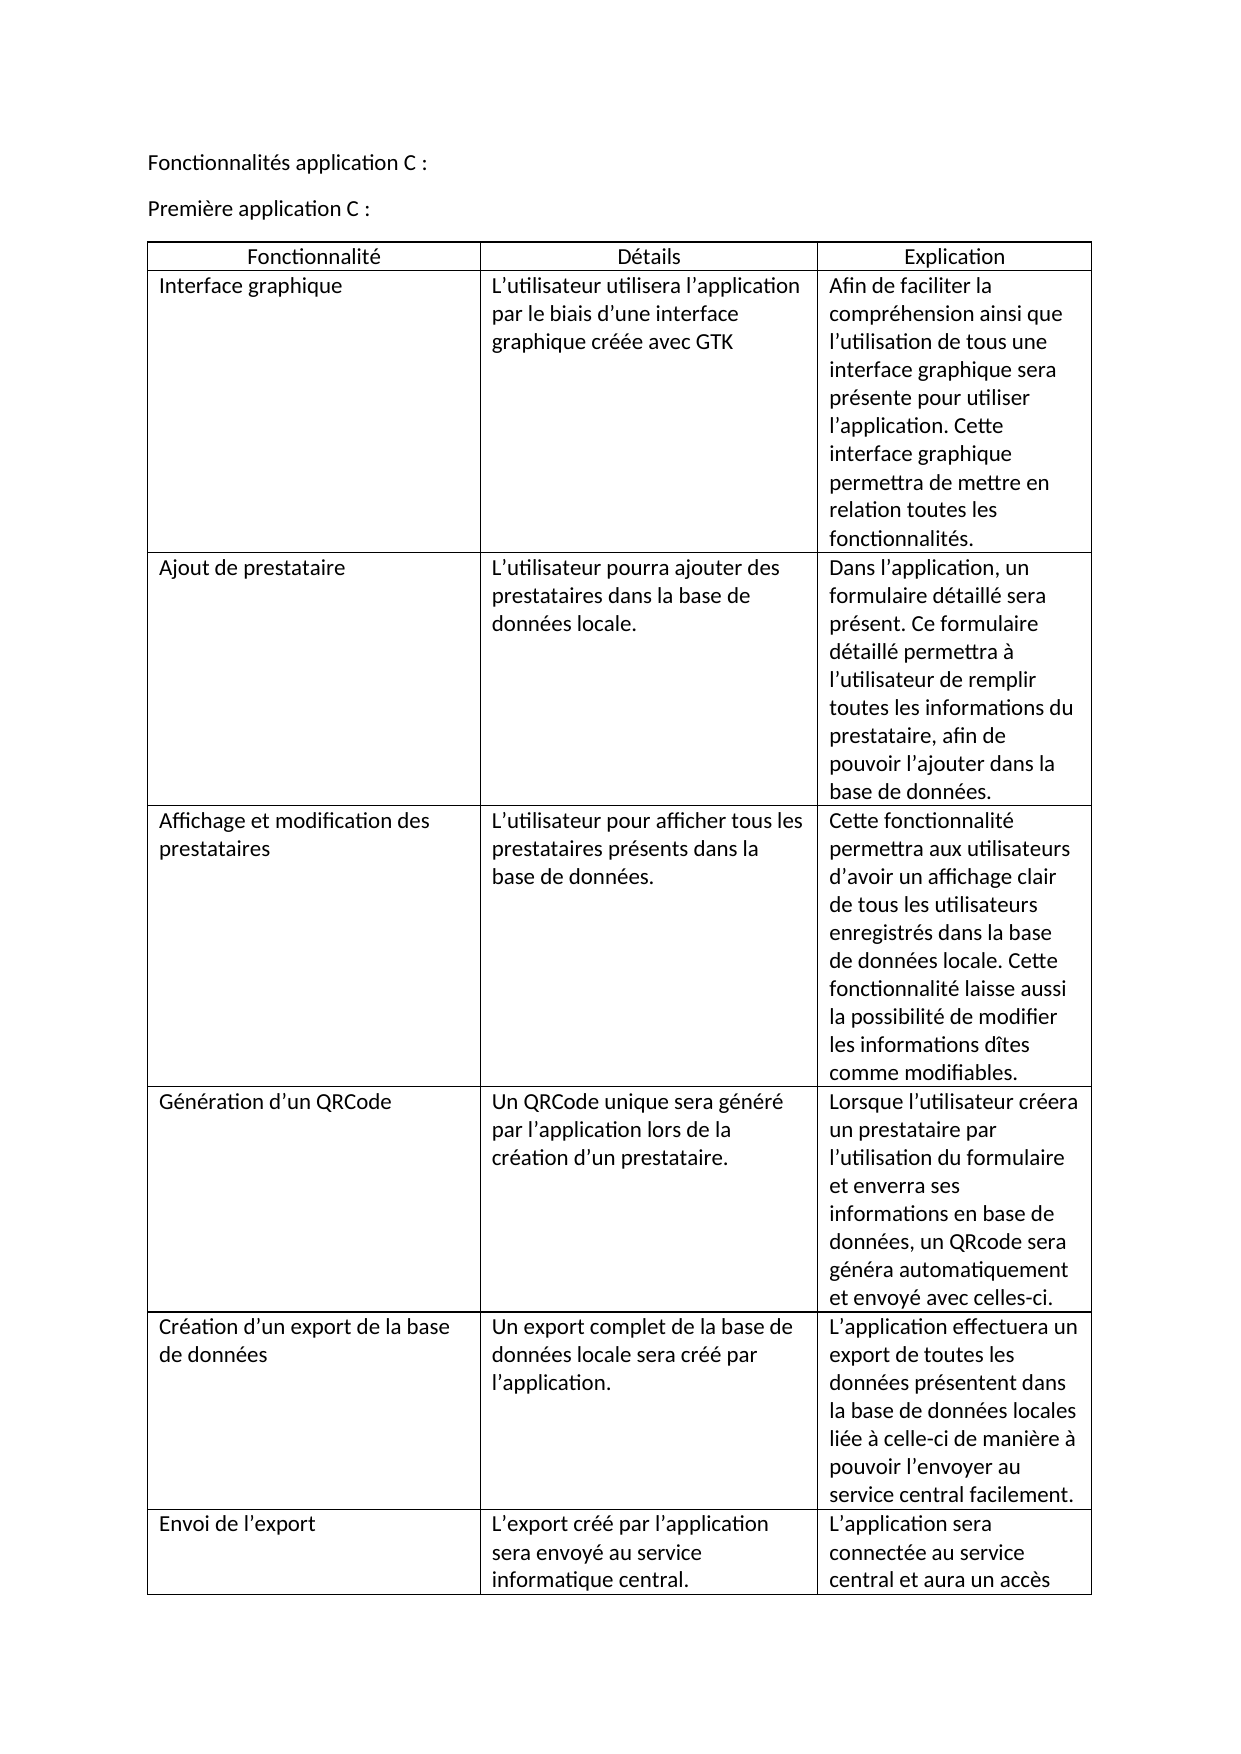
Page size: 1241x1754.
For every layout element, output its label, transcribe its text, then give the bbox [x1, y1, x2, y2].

table_cell L’utilisateur pourra ajouter des prestataires dans la base de données locale. [481, 553, 817, 805]
table_cell Un QRCode unique sera généré par l’application lors de la création d’un prestataire. [481, 1087, 817, 1311]
table_cell Envoi de l’export [148, 1510, 480, 1594]
table_cell Lorsque l’utilisateur créera un prestataire par l’utilisation du formulaire et enverra ses informations en base de données, un QRcode sera généra automatiquement et envoyé avec celles-ci. [818, 1087, 1091, 1311]
table_cell Génération d’un QRCode [148, 1087, 480, 1311]
table_cell Affichage et modification des prestataires [148, 806, 480, 1086]
table_header Détails [481, 243, 817, 270]
table_cell Interface graphique [148, 271, 480, 552]
table_cell Dans l’application, un formulaire détaillé sera présent. Ce formulaire détaillé permettra à l’utilisateur de remplir toutes les informations du prestataire, afin de pouvoir l’ajouter dans la base de données. [818, 553, 1091, 805]
table_cell Création d’un export de la base de données [148, 1313, 480, 1508]
text Fonctionnalités application C : [148, 148, 1093, 176]
table_header Explication [818, 243, 1091, 270]
table_cell Afin de faciliter la compréhension ainsi que l’utilisation de tous une interface graphique sera présente pour utiliser l’application. Cette interface graphique permettra de mettre en relation toutes les fonctionnalités. [818, 271, 1091, 552]
table_cell Ajout de prestataire [148, 553, 480, 805]
table_cell L’application effectuera un export de toutes les données présentent dans la base de données locales liée à celle-ci de manière à pouvoir l’envoyer au service central facilement. [818, 1313, 1091, 1508]
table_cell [818, 1510, 1091, 1594]
table_cell L’utilisateur pour afficher tous les prestataires présents dans la base de données. [481, 806, 817, 1086]
table_cell L’utilisateur utilisera l’application par le biais d’une interface graphique créée avec GTK [481, 271, 817, 552]
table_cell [481, 1510, 817, 1594]
table_cell Un export complet de la base de données locale sera créé par l’application. [481, 1313, 817, 1508]
table_cell Cette fonctionnalité permettra aux utilisateurs d’avoir un affichage clair de tous les utilisateurs enregistrés dans la base de données locale. Cette fonctionnalité laisse aussi la possibilité de modifier les informations dîtes comme modifiables. [818, 806, 1091, 1086]
table_header Fonctionnalité [148, 243, 480, 270]
text Première application C : [148, 194, 1093, 222]
